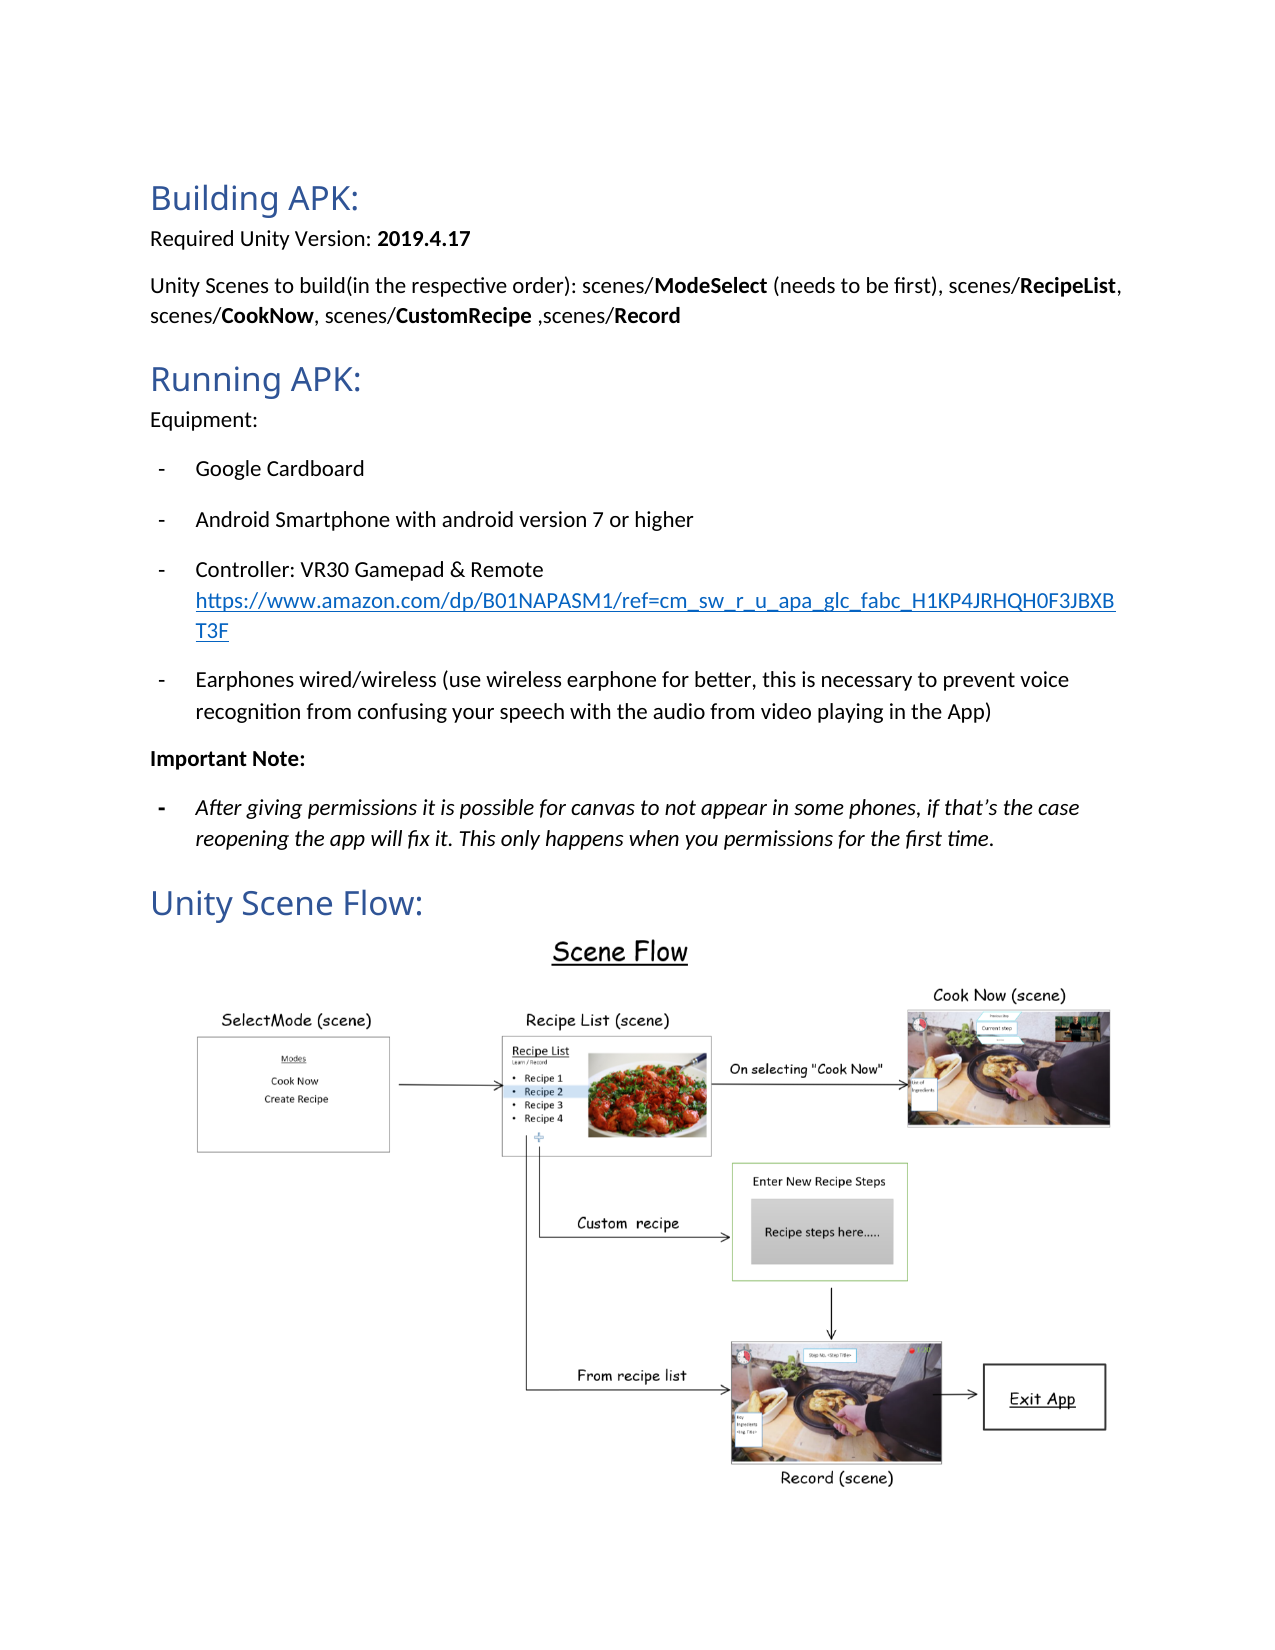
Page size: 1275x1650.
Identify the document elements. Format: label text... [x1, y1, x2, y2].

text Required Unity Version: 2019.4.17 [150, 224, 1125, 252]
list Google Cardboard [158, 452, 1125, 483]
list After giving permissions it is possible for canvas to not appear in some phones, if that’s the case reopening the app will fix it. This only happens when you permissions for the first time. [158, 791, 1125, 852]
subtitle Running APK: [150, 356, 1125, 402]
list Android Smartphone with android version 7 or higher [158, 502, 1125, 534]
text Important Note: [150, 744, 1125, 772]
subtitle Unity Scene Flow: [150, 879, 1125, 925]
picture [150, 928, 1125, 1493]
list Controller: VR30 Gamepad & Remote https://www.amazon.com/dp/B01NAPASM1/ref=cm_sw_r_u_apa_glc_fabc_H1KP4JRHQH0F3JBXBT3F [158, 553, 1125, 644]
list Earphones wired/wireless (use wireless earphone for better, this is necessary to prevent voice recognition from confusing your speech with the audio from video playing in the App) [158, 663, 1125, 725]
text Equipment: [150, 405, 1125, 433]
text Unity Scenes to build(in the respective order): scenes/ModeSelect (needs to be first), scenes/RecipeList, scenes/CookNow, scenes/CustomRecipe ,scenes/Record [150, 271, 1125, 329]
subtitle Building APK: [150, 175, 1125, 220]
